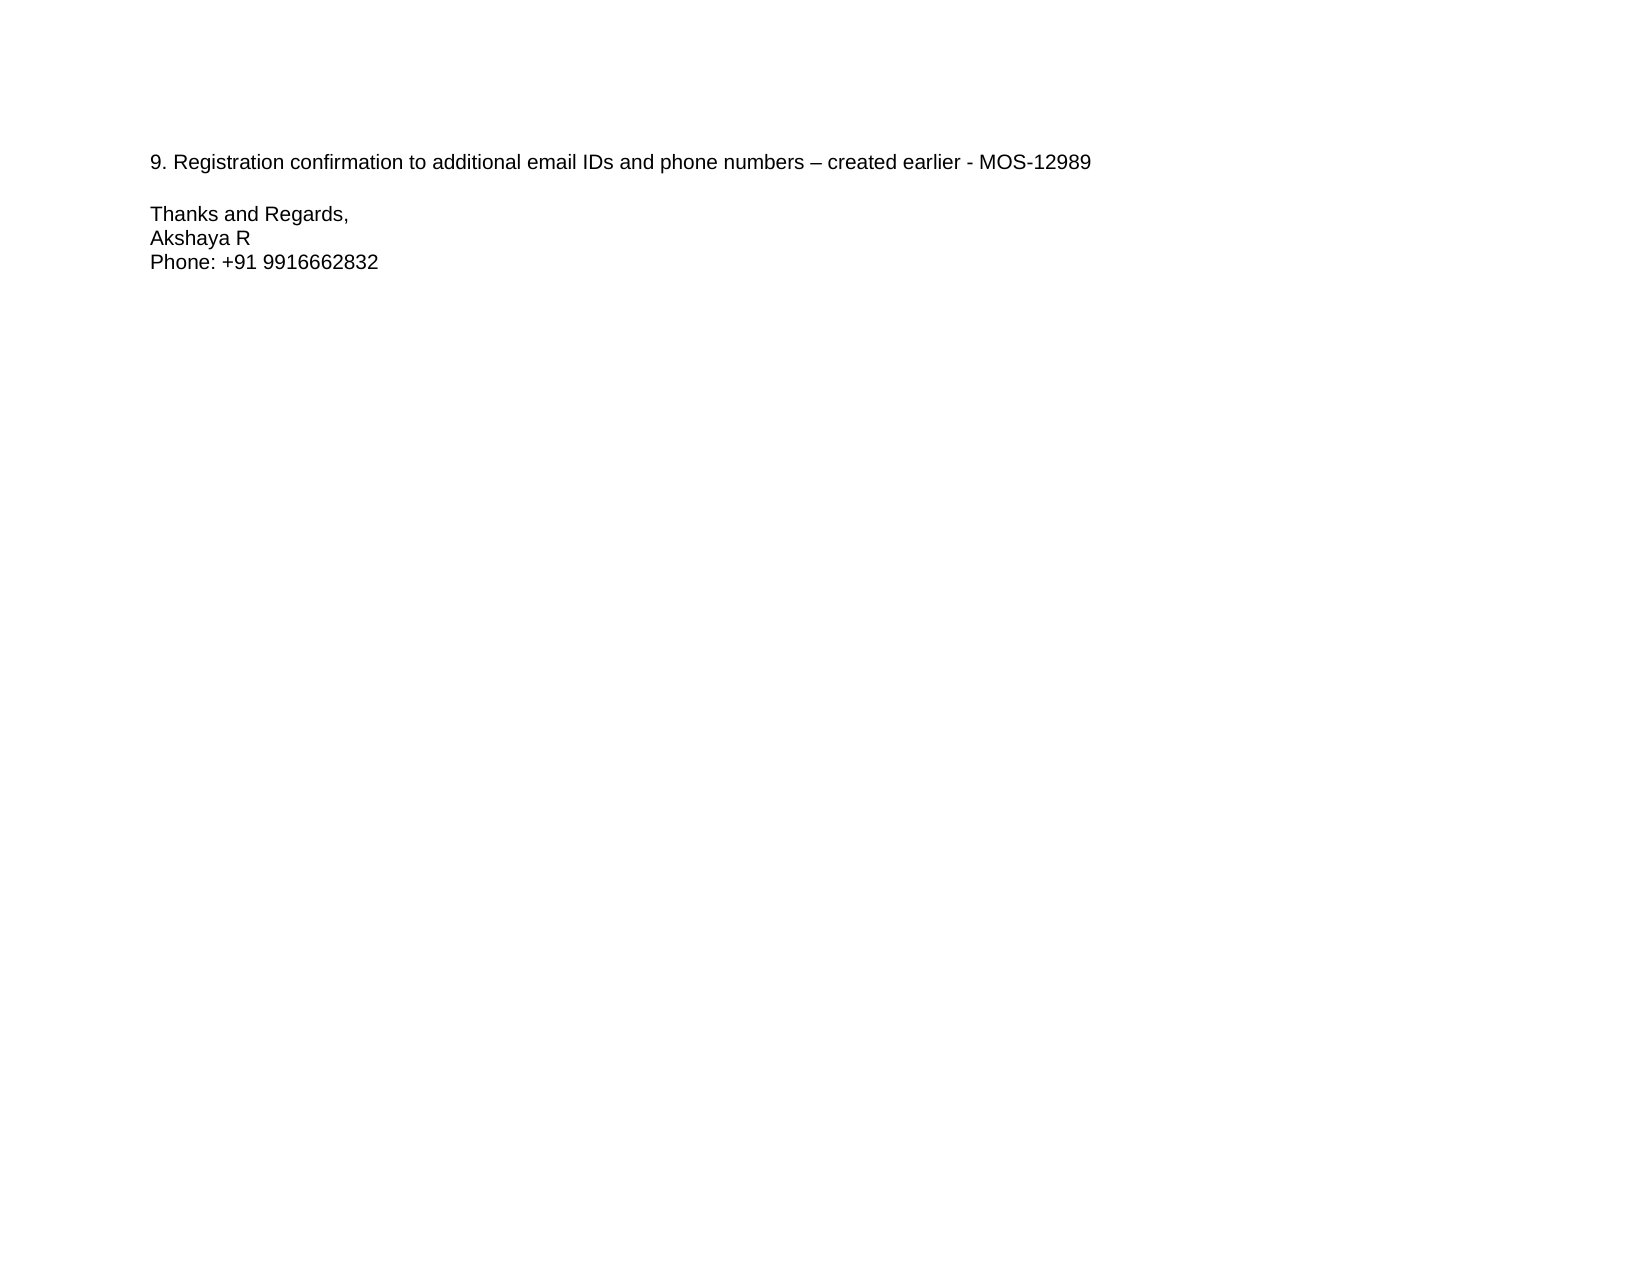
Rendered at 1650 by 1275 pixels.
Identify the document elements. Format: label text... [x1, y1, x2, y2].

text 9. Registration confirmation to additional email IDs and phone numbers – created earlier - MOS-12989 [150, 150, 1500, 174]
text Akshaya R [150, 226, 1500, 250]
text Phone: +91 9916662832 [150, 250, 1500, 274]
text Thanks and Regards, [150, 202, 1500, 226]
